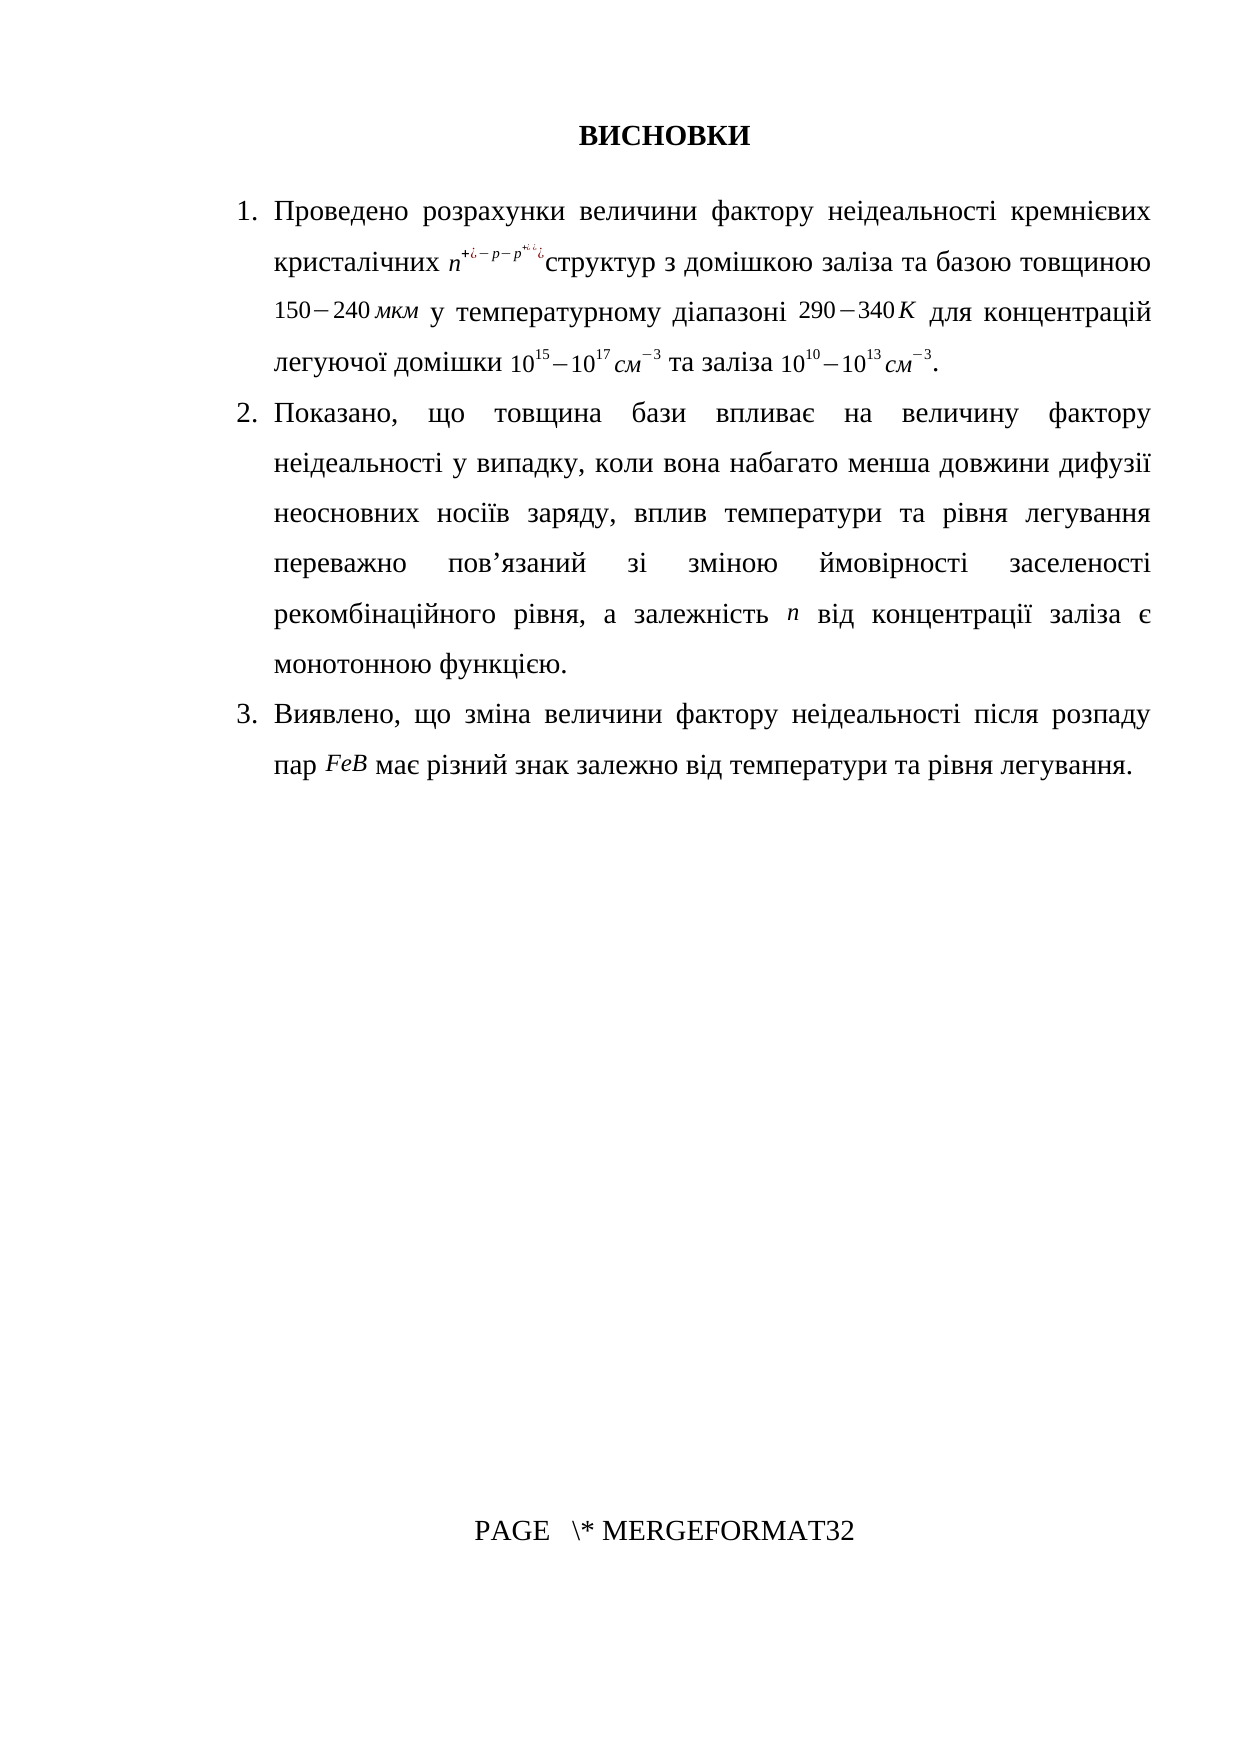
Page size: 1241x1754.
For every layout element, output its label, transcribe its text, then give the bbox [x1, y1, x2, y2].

list Показано, що товщина бази впливає на величину фактору неідеальності у випадку, коли вона набагато менша довжини дифузії неосновних носіїв заряду, вплив температури та рівня легування переважно пов’язаний зі зміною ймовірності заселеності рекомбінаційного рівня, а залежність від концентрації заліза є монотонною функцією. [236, 395, 1152, 680]
list Виявлено, що зміна величини фактору неідеальності після розпаду пар має різний знак залежно від температури та рівня легування. [236, 697, 1152, 780]
list Проведено розрахунки величини фактору неідеальності кремнієвих кристалічних структур з домішкою заліза та базою товщиною у температурному діапазоні для концентрацій легуючої домішки та заліза . [236, 193, 1152, 378]
text висновки [177, 118, 1152, 152]
